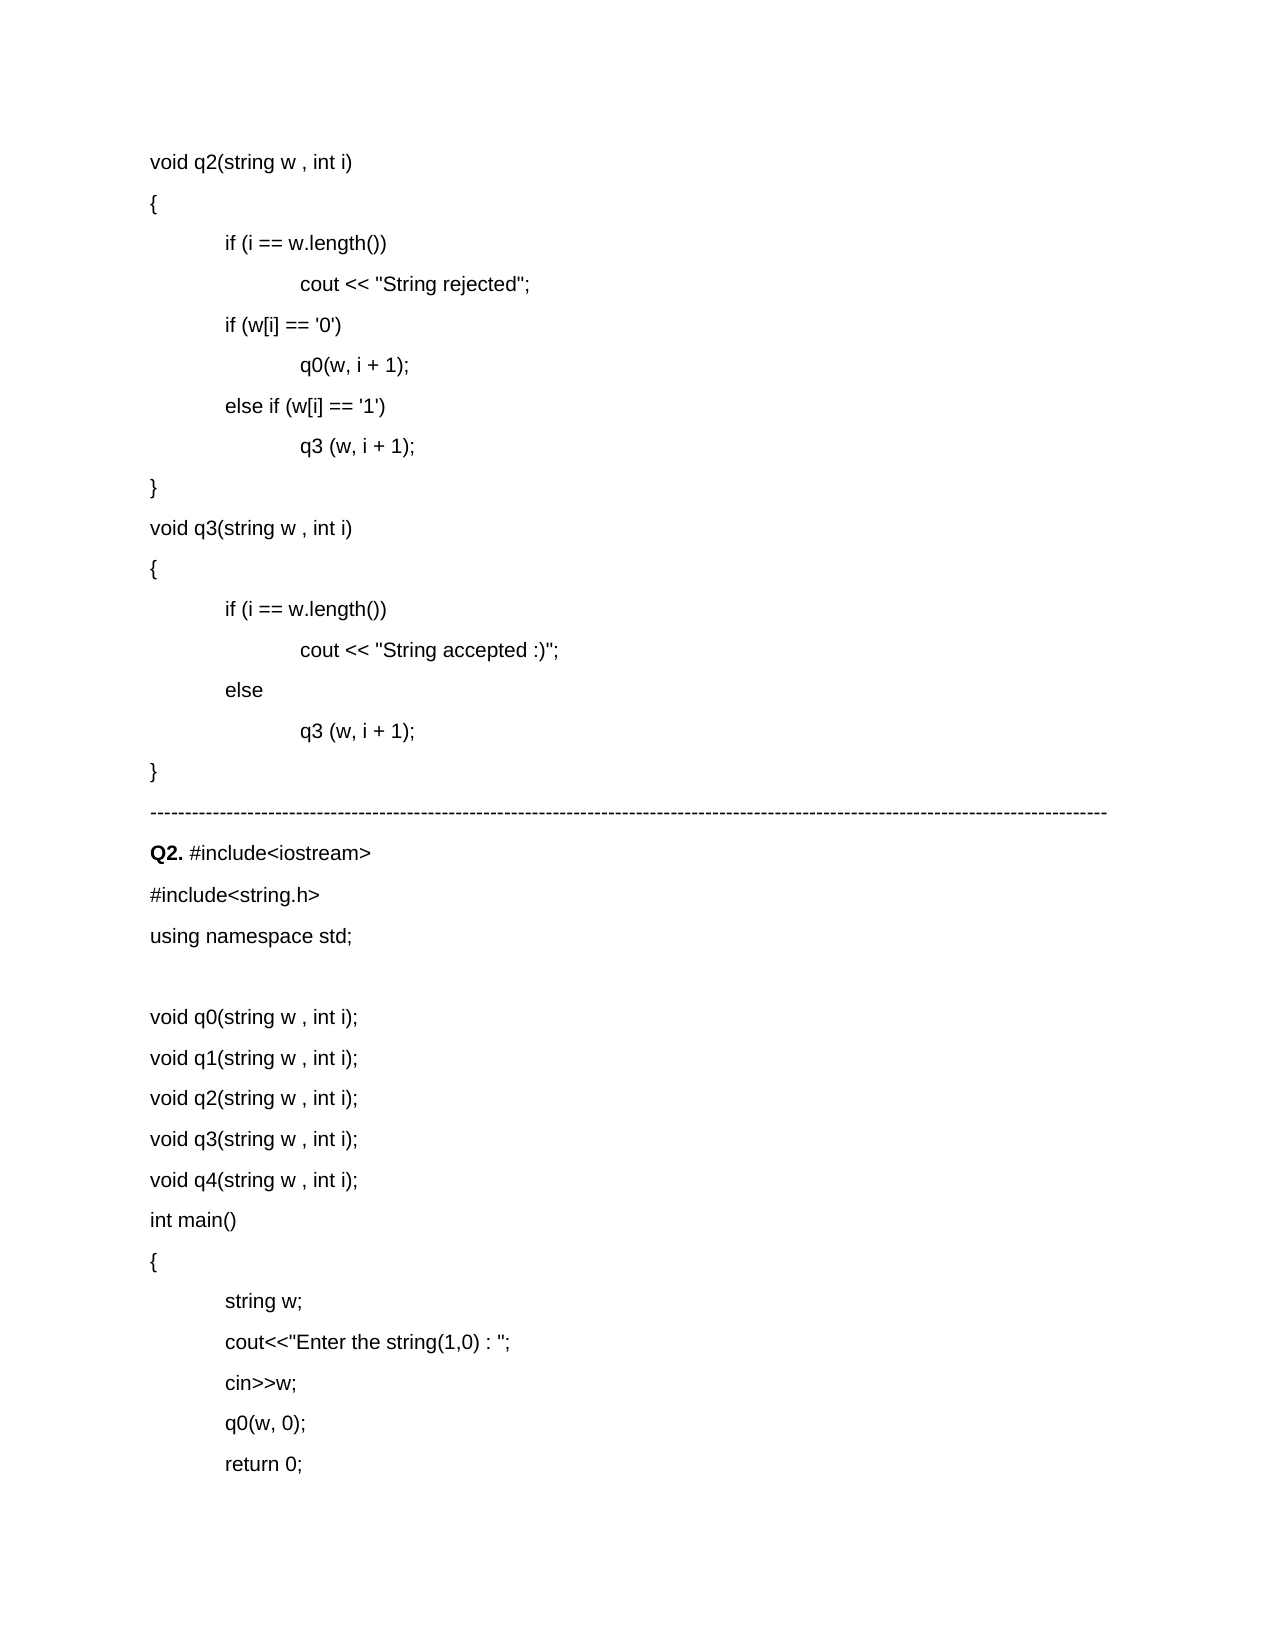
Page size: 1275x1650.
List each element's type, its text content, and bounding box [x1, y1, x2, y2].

text ------------------------------------------------------------------------------------------------------------------------------------------ [150, 800, 1125, 824]
text else [150, 678, 1125, 702]
text cout << "String accepted :)"; [150, 637, 1125, 661]
text q3 (w, i + 1); [150, 719, 1125, 743]
text #include<string.h> [150, 883, 1125, 907]
text q0(w, 0); [150, 1411, 1125, 1435]
text cin>>w; [150, 1371, 1125, 1394]
text { [150, 1249, 1125, 1273]
text q0(w, i + 1); [150, 353, 1125, 377]
text void q2(string w , int i) [150, 150, 1125, 174]
text void q3(string w , int i) [150, 516, 1125, 539]
text void q3(string w , int i); [150, 1127, 1125, 1151]
text q3 (w, i + 1); [150, 434, 1125, 458]
text return 0; [150, 1452, 1125, 1476]
text Q2. #include<iostream> [150, 841, 1125, 864]
text void q2(string w , int i); [150, 1086, 1125, 1110]
text cout << "String rejected"; [150, 272, 1125, 296]
text else if (w[i] == '1') [150, 394, 1125, 418]
text void q1(string w , int i); [150, 1046, 1125, 1069]
text { [150, 191, 1125, 214]
text if (w[i] == '0') [150, 312, 1125, 336]
text using namespace std; [150, 924, 1125, 948]
text void q0(string w , int i); [150, 1005, 1125, 1029]
text { [150, 556, 1125, 580]
text } [150, 759, 1125, 783]
text string w; [150, 1289, 1125, 1313]
text cout<<"Enter the string(1,0) : "; [150, 1330, 1125, 1354]
text if (i == w.length()) [150, 231, 1125, 255]
text void q4(string w , int i); [150, 1167, 1125, 1191]
text } [150, 475, 1125, 499]
text int main() [150, 1208, 1125, 1232]
text if (i == w.length()) [150, 597, 1125, 621]
